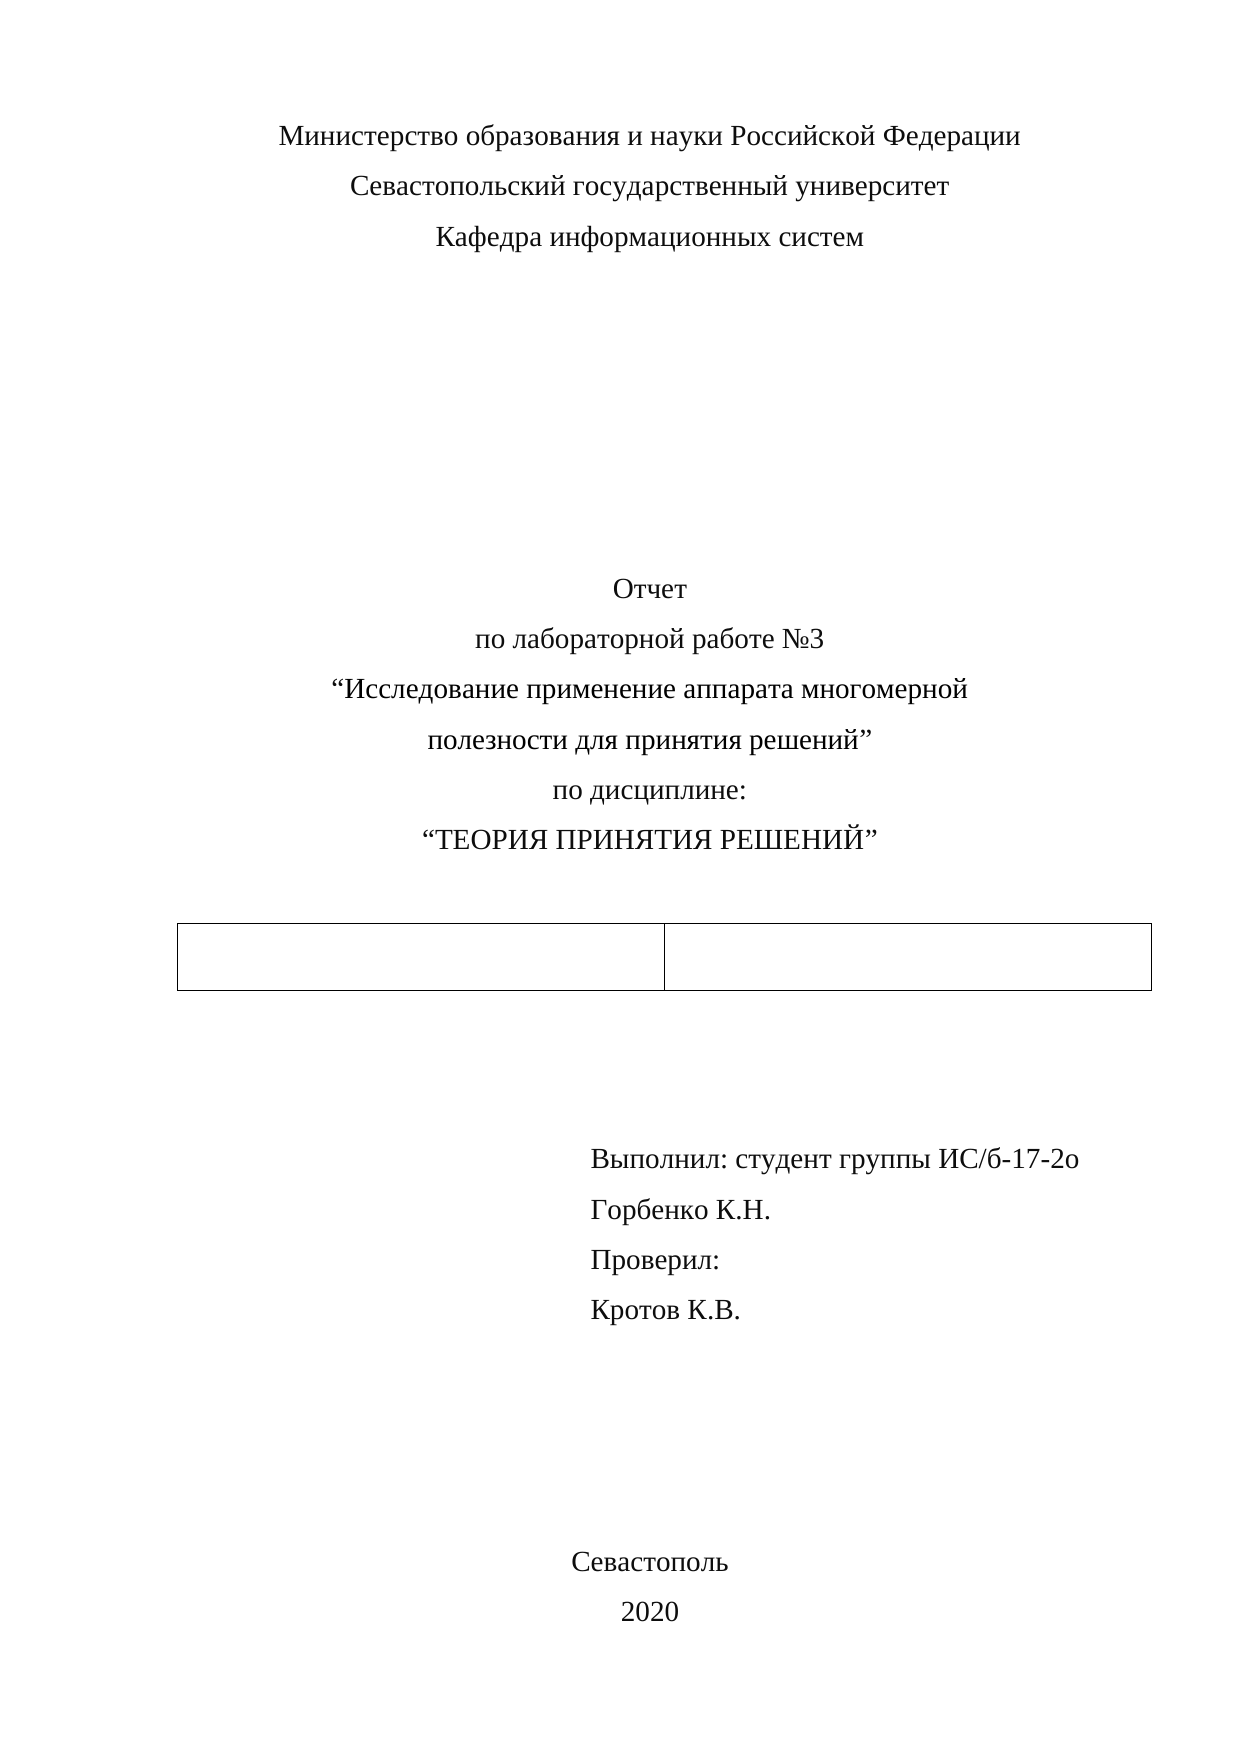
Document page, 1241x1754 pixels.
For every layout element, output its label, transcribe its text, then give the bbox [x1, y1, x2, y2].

text Севастопольский государственный университет [88, 168, 1152, 202]
text по лабораторной работе №3 [88, 621, 1152, 655]
text Отчет [88, 571, 1152, 604]
text 2020 [88, 1594, 1152, 1628]
text Горбенко К.Н. [531, 1192, 1152, 1225]
text Министерство образования и науки Российской Федерации [88, 118, 1152, 152]
table_header [665, 924, 1151, 989]
text полезности для принятия решений” [88, 722, 1152, 755]
text Выполнил: студент группы ИС/б-17-2о [531, 1141, 1152, 1175]
text Проверил: [531, 1242, 1152, 1276]
text “Исследование применение аппарата многомерной [88, 672, 1152, 705]
text “ТЕОРИЯ ПРИНЯТИЯ РЕШЕНИЙ” [88, 822, 1152, 856]
text Севастополь [88, 1544, 1152, 1577]
text Кротов К.В. [531, 1292, 1152, 1326]
text Кафедра информационных систем [88, 219, 1152, 252]
text по дисциплине: [88, 772, 1152, 806]
table_header [178, 924, 664, 989]
